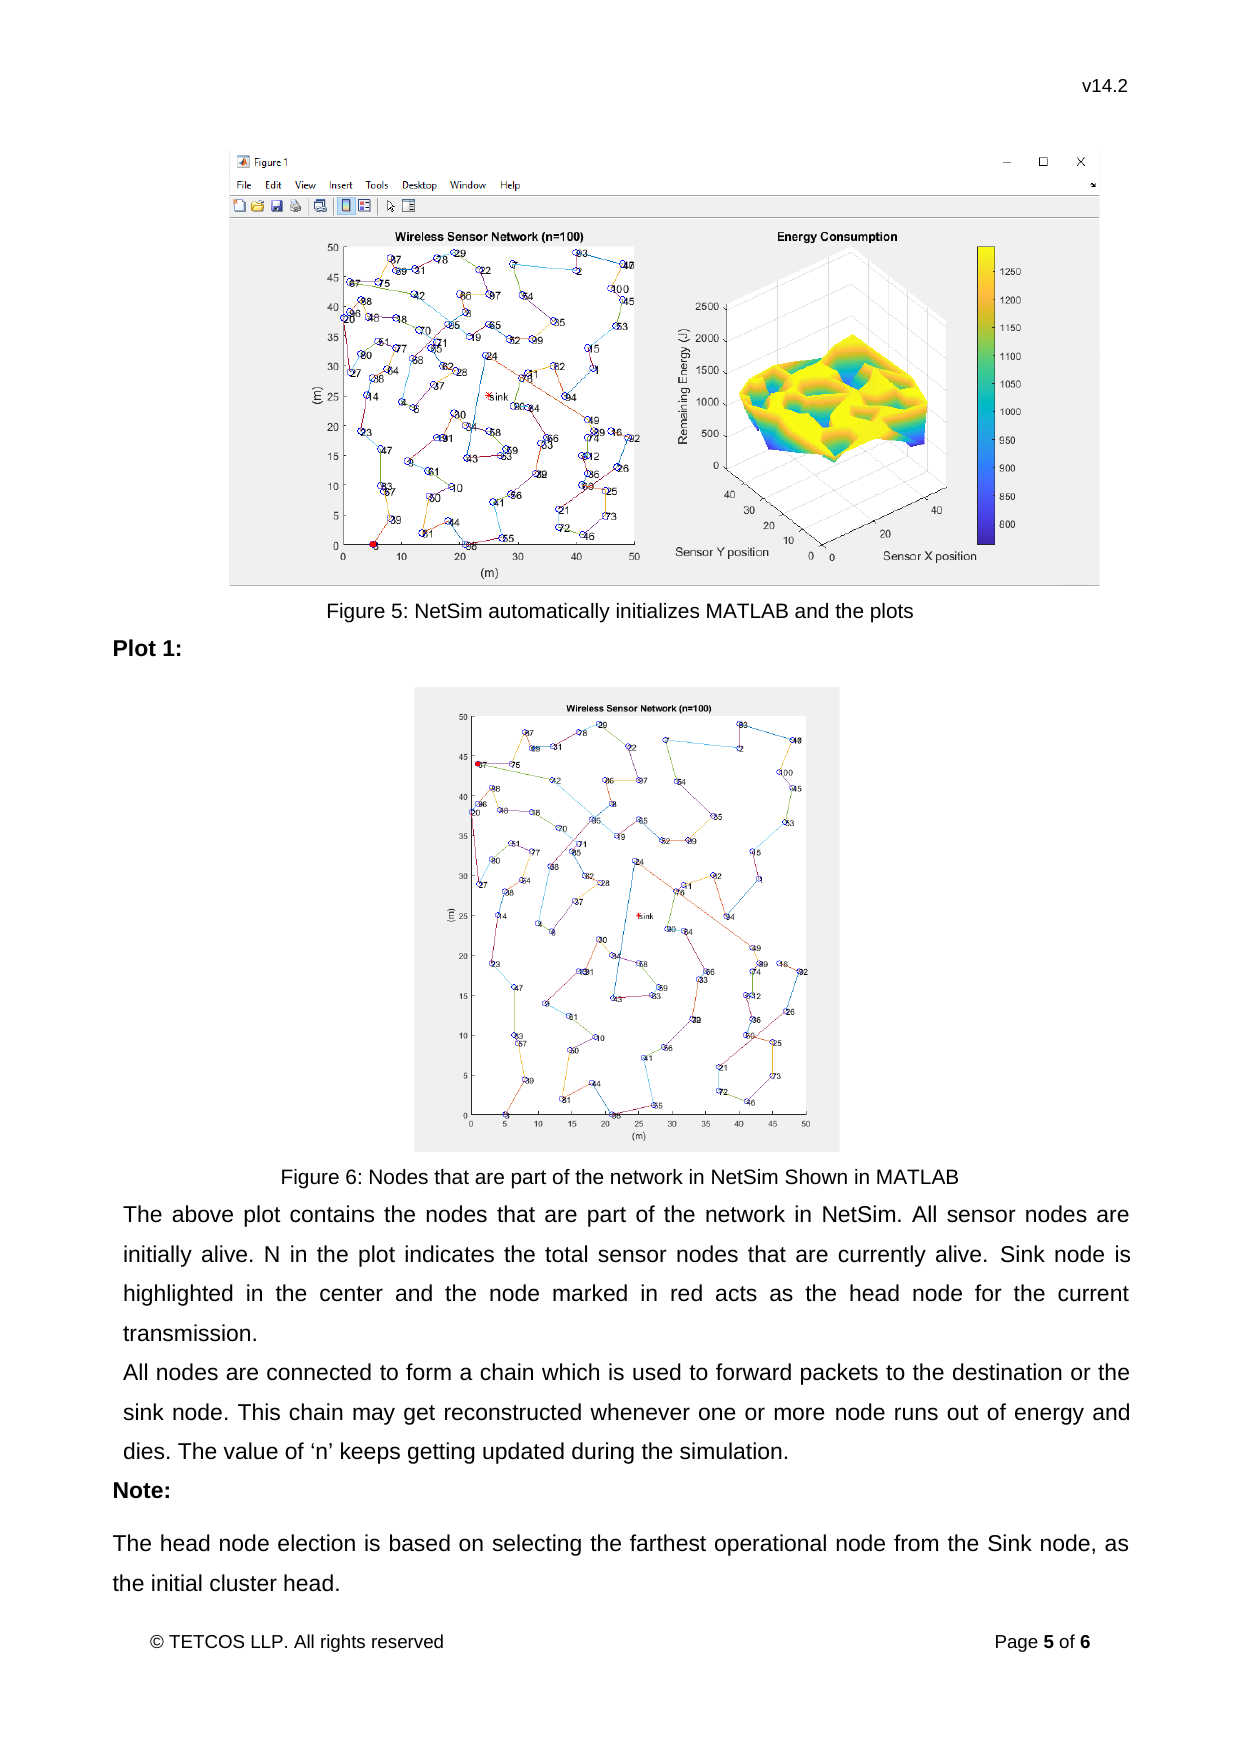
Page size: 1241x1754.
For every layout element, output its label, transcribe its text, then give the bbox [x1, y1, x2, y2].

picture [229, 150, 1100, 586]
text Figure 6: Nodes that are part of the network in NetSim Shown in MATLAB [112, 1164, 1128, 1188]
text Plot 1: [112, 635, 1131, 661]
text Figure 5: NetSim automatically initializes MATLAB and the plots [112, 598, 1128, 622]
text Note: [112, 1477, 1131, 1504]
text All nodes are connected to form a chain which is used to forward packets to the destination or the sink node. This chain may get reconstructed whenever one or more node runs out of energy and dies. The value of ‘n’ keeps getting updated during the simulation. [123, 1359, 1131, 1464]
text The above plot contains the nodes that are part of the network in NetSim. All sensor nodes are initially alive. N in the plot indicates the total sensor nodes that are currently alive. Sink node is highlighted in the center and the node marked in red acts as the head node for the current transmission. [123, 1201, 1131, 1346]
picture [414, 687, 840, 1152]
text The head node election is based on selecting the farthest operational node from the Sink node, as the initial cluster head. [112, 1530, 1131, 1596]
